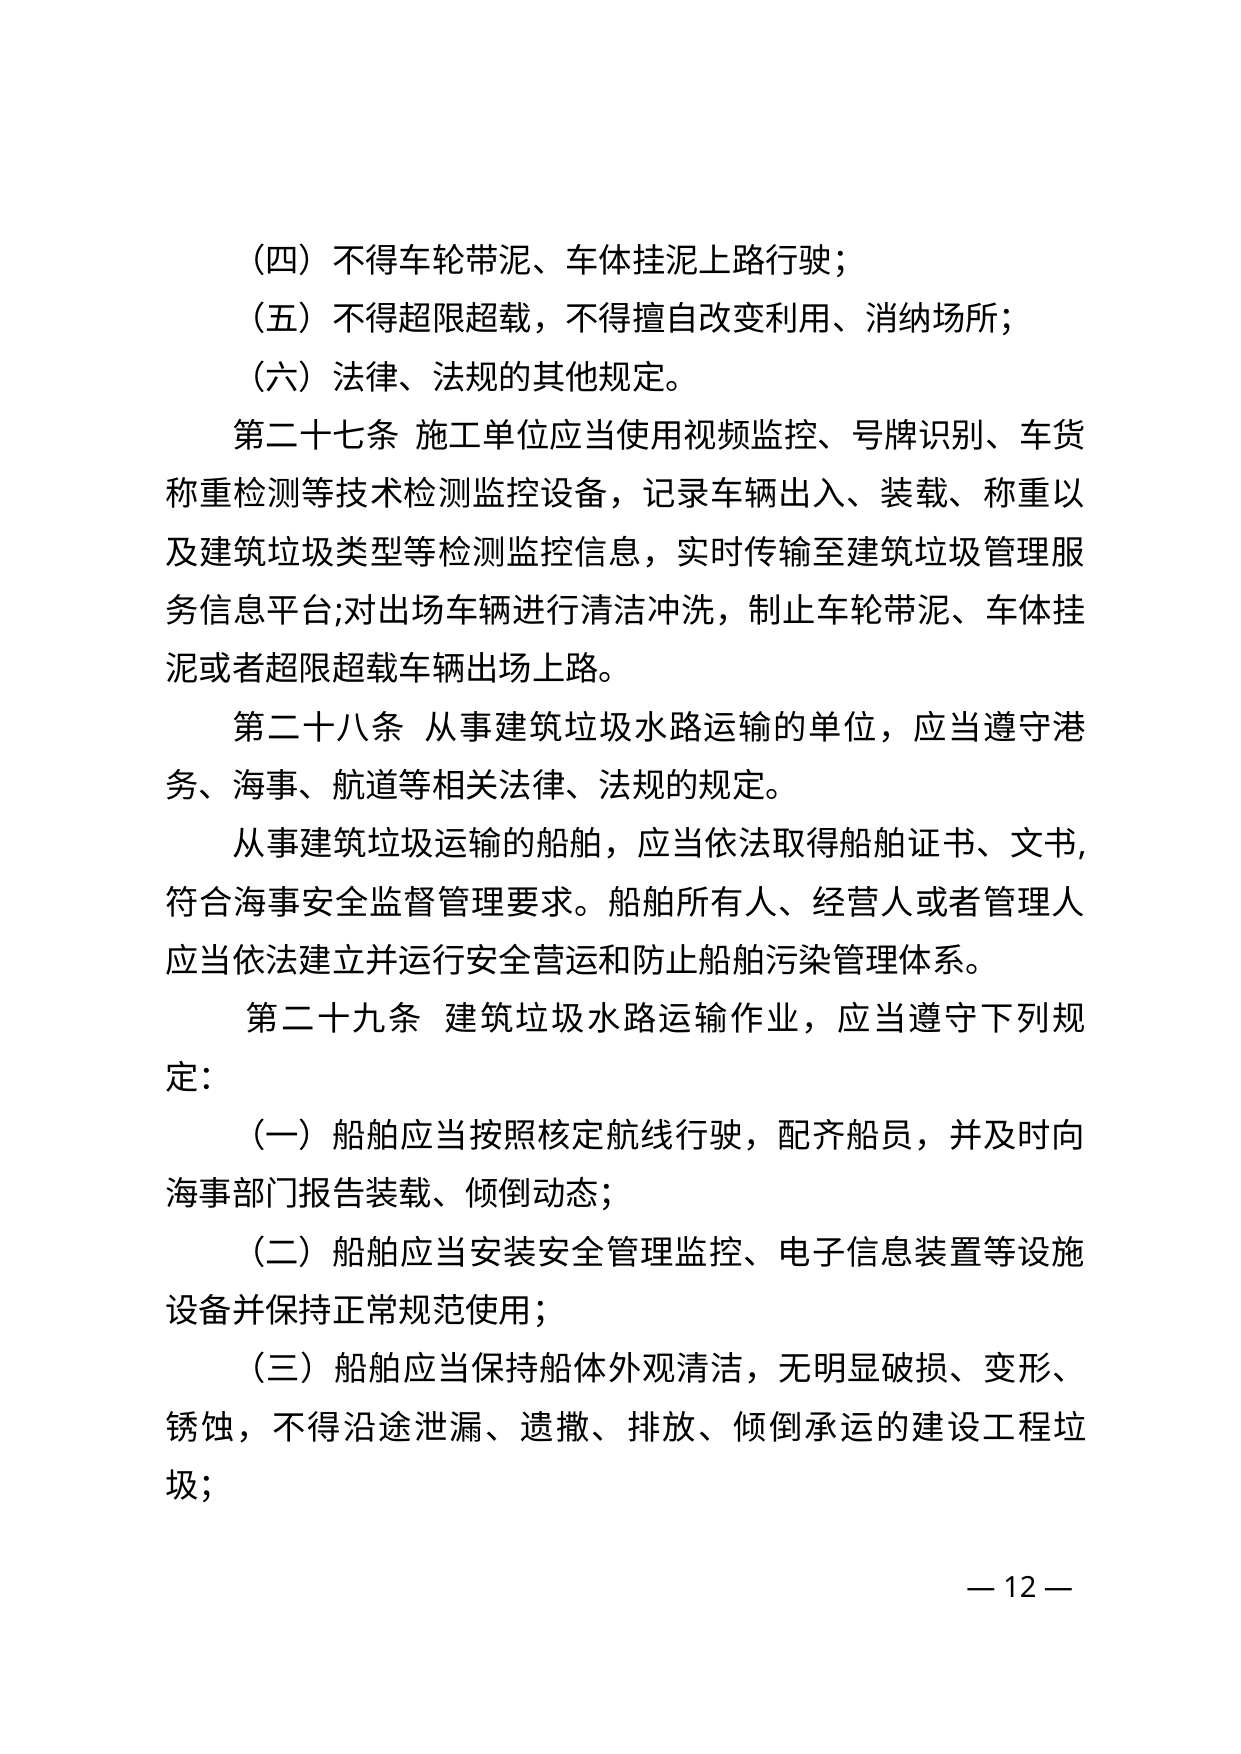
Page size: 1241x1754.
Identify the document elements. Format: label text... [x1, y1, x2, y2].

list （三）船舶应当保持船体外观清洁，无明显破损、变形、锈蚀，不得沿途泄漏、遗撒、排放、倾倒承运的建设工程垃圾； [165, 1449, 1087, 1509]
text 第二十七条 施工单位应当使用视频监控、号牌识别、车货称重检测等技术检测监控设备，记录车辆出入、装载、称重以及建筑垃圾类型等检测监控信息，实时传输至建筑垃圾管理服务信息平台;对出场车辆进行清洁冲洗，制止车轮带泥、车体挂泥或者超限超载车辆出场上路。 [165, 401, 1087, 692]
text （六）法律、法规的其他规定。 [165, 342, 1087, 401]
text 第二十八条 从事建筑垃圾水路运输的单位，应当遵守港务、海事、航道等相关法律、法规的规定。 [165, 692, 1087, 809]
text 从事建筑垃圾运输的船舶，应当依法取得船舶证书、文书,符合海事安全监督管理要求。船舶所有人、经营人或者管理人应当依法建立并运行安全营运和防止船舶污染管理体系。 [165, 809, 1087, 984]
text 第二十九条 建筑垃圾水路运输作业，应当遵守下列规定： [165, 984, 1087, 1101]
list 船舶应当按照核定航线行驶，配齐船员，并及时向海事部门报告装载、倾倒动态； [165, 1101, 1087, 1217]
list 船舶应当安装安全管理监控、电子信息装置等设施设备并保持正常规范使用； [165, 1217, 1087, 1334]
list （三）船舶应当保持船体外观清洁，无明显破损、变形、锈蚀，不得沿途泄漏、遗撒、排放、倾倒承运的建设工程垃圾； [165, 1334, 1087, 1401]
text （五）不得超限超载，不得擅自改变利用、消纳场所； [165, 284, 1087, 342]
text （四）不得车轮带泥、车体挂泥上路行驶； [165, 226, 1087, 284]
